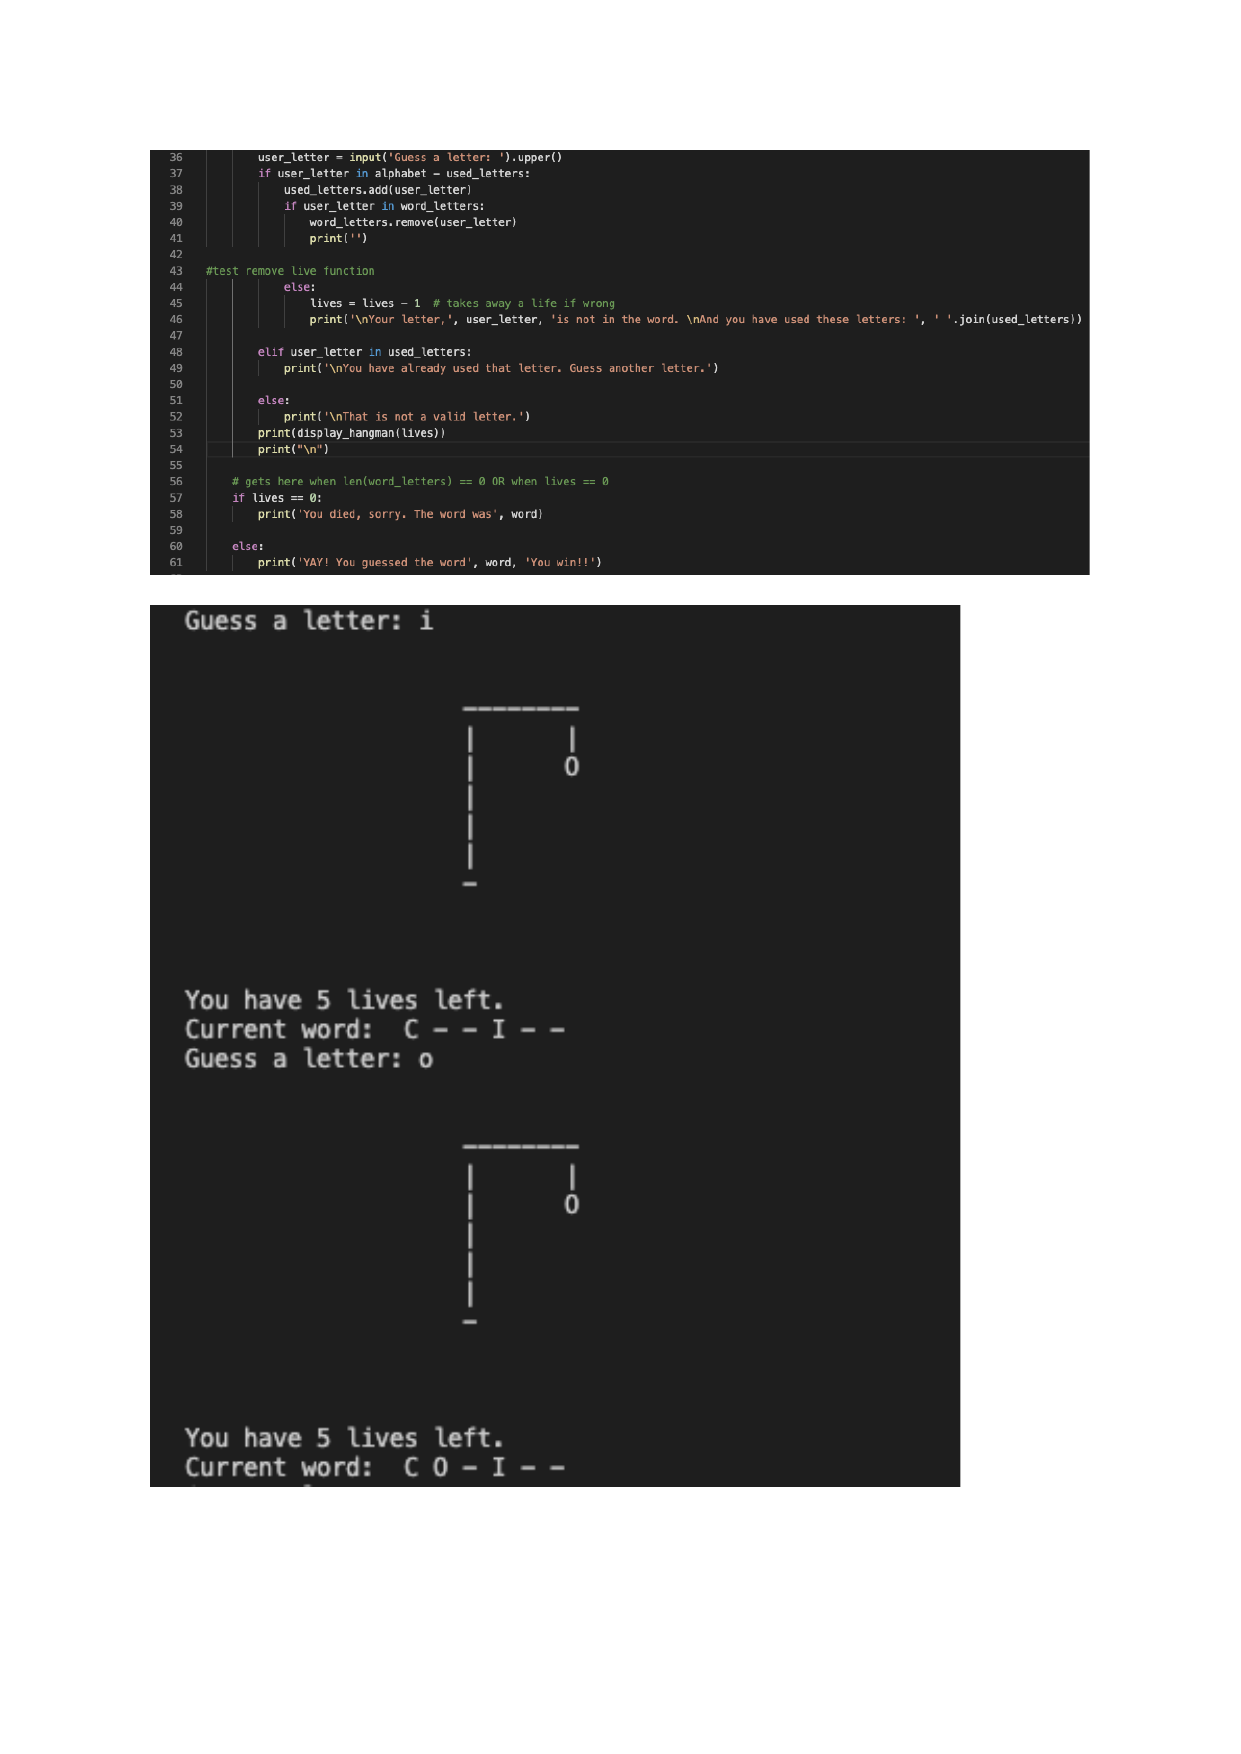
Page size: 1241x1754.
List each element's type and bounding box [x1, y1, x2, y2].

picture [150, 150, 1090, 575]
picture [150, 605, 961, 1487]
